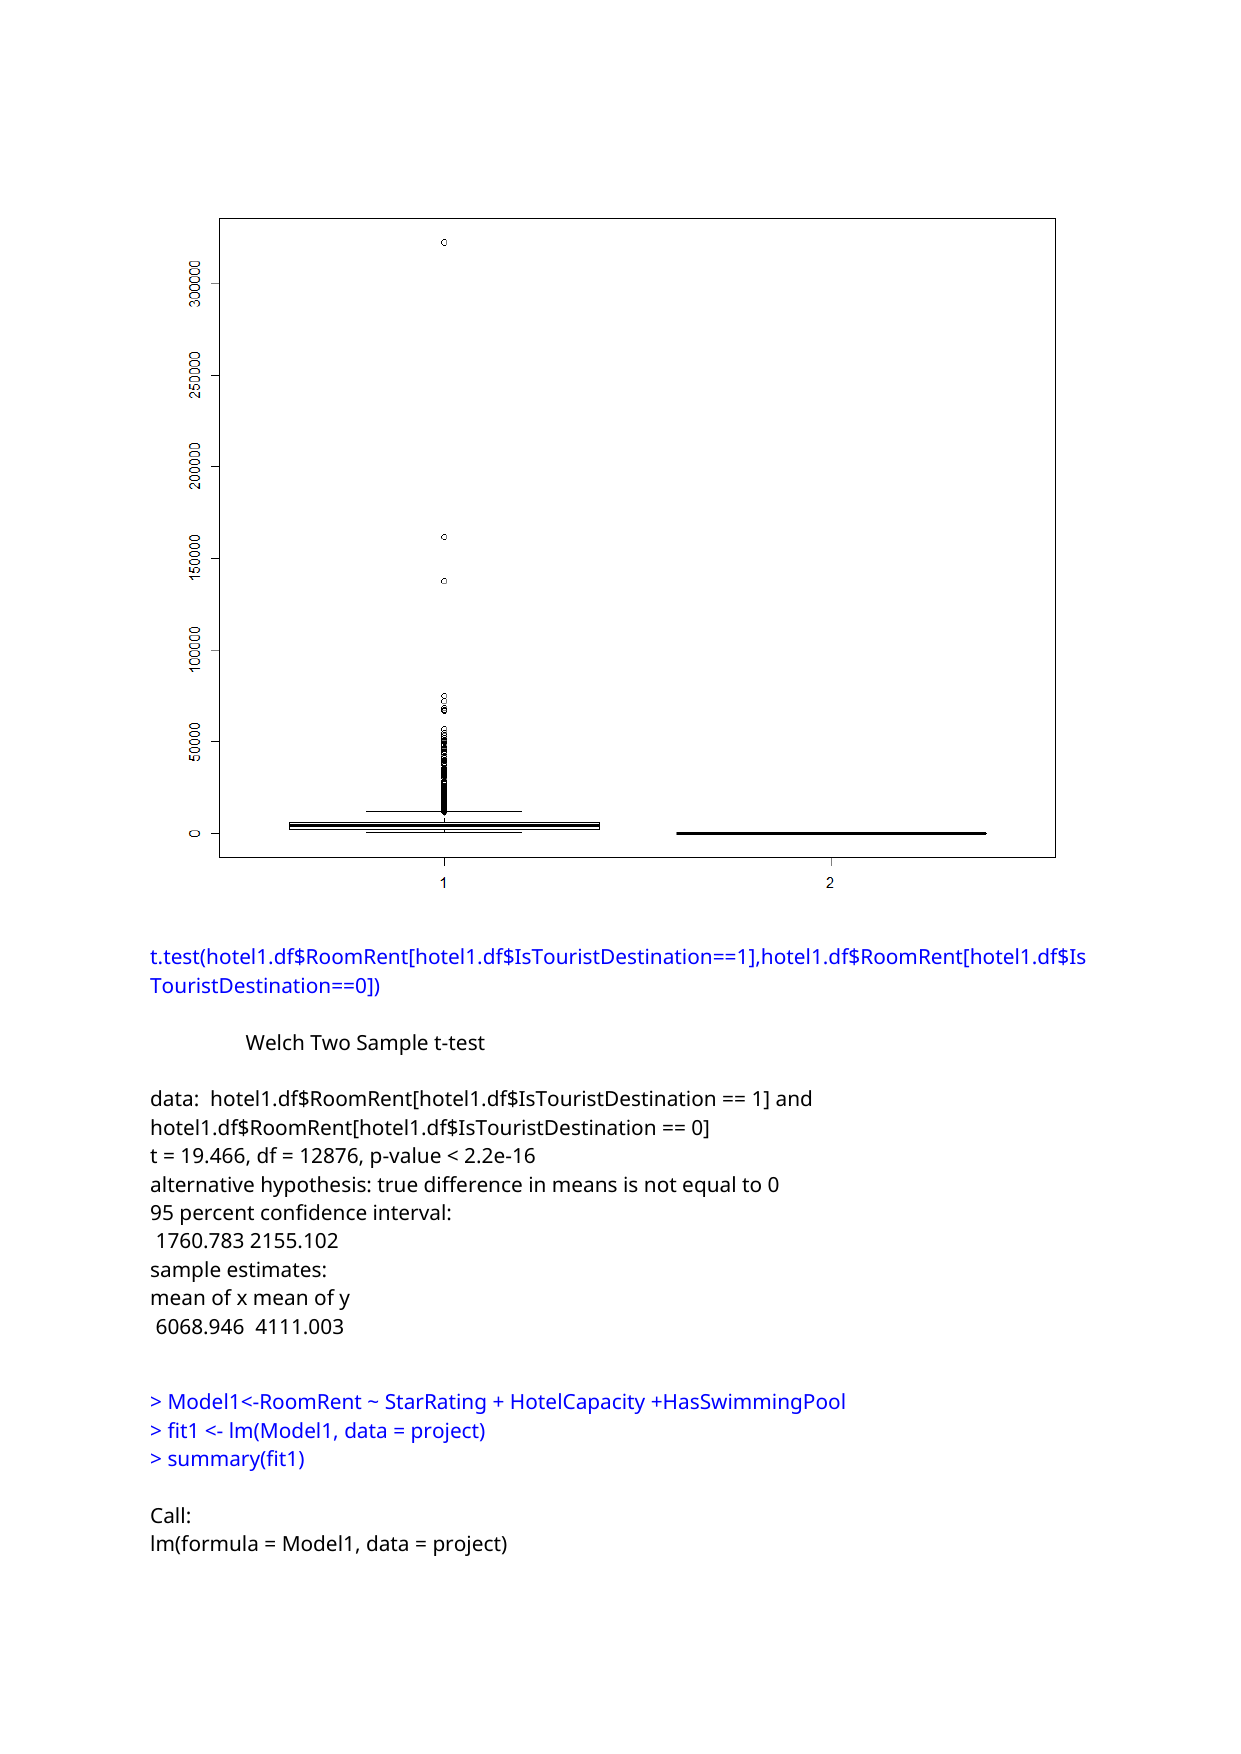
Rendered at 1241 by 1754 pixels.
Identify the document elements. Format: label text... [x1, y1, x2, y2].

text lm(formula = Model1, data = project) [150, 1529, 1090, 1558]
picture [150, 150, 1091, 943]
text > summary(fit1) [150, 1444, 1090, 1473]
text alternative hypothesis: true difference in means is not equal to 0 [150, 1170, 1090, 1198]
text mean of x mean of y [150, 1283, 1090, 1312]
text Welch Two Sample t-test [150, 1028, 1090, 1056]
text 95 percent confidence interval: [150, 1198, 1090, 1227]
text data: hotel1.df$RoomRent[hotel1.df$IsTouristDestination == 1] and hotel1.df$RoomRent[hotel1.df$IsTouristDestination == 0] [150, 1084, 1090, 1141]
text sample estimates: [150, 1255, 1090, 1283]
text t.test(hotel1.df$RoomRent[hotel1.df$IsTouristDestination==1],hotel1.df$RoomRent[hotel1.df$IsTouristDestination==0]) [150, 943, 1090, 999]
text > Model1<-RoomRent ~ StarRating + HotelCapacity +HasSwimmingPool [150, 1387, 1090, 1416]
text 1760.783 2155.102 [150, 1227, 1090, 1255]
text t = 19.466, df = 12876, p-value < 2.2e-16 [150, 1141, 1090, 1170]
text > fit1 <- lm(Model1, data = project) [150, 1416, 1090, 1444]
text 6068.946 4111.003 [150, 1312, 1090, 1340]
text Call: [150, 1501, 1090, 1529]
